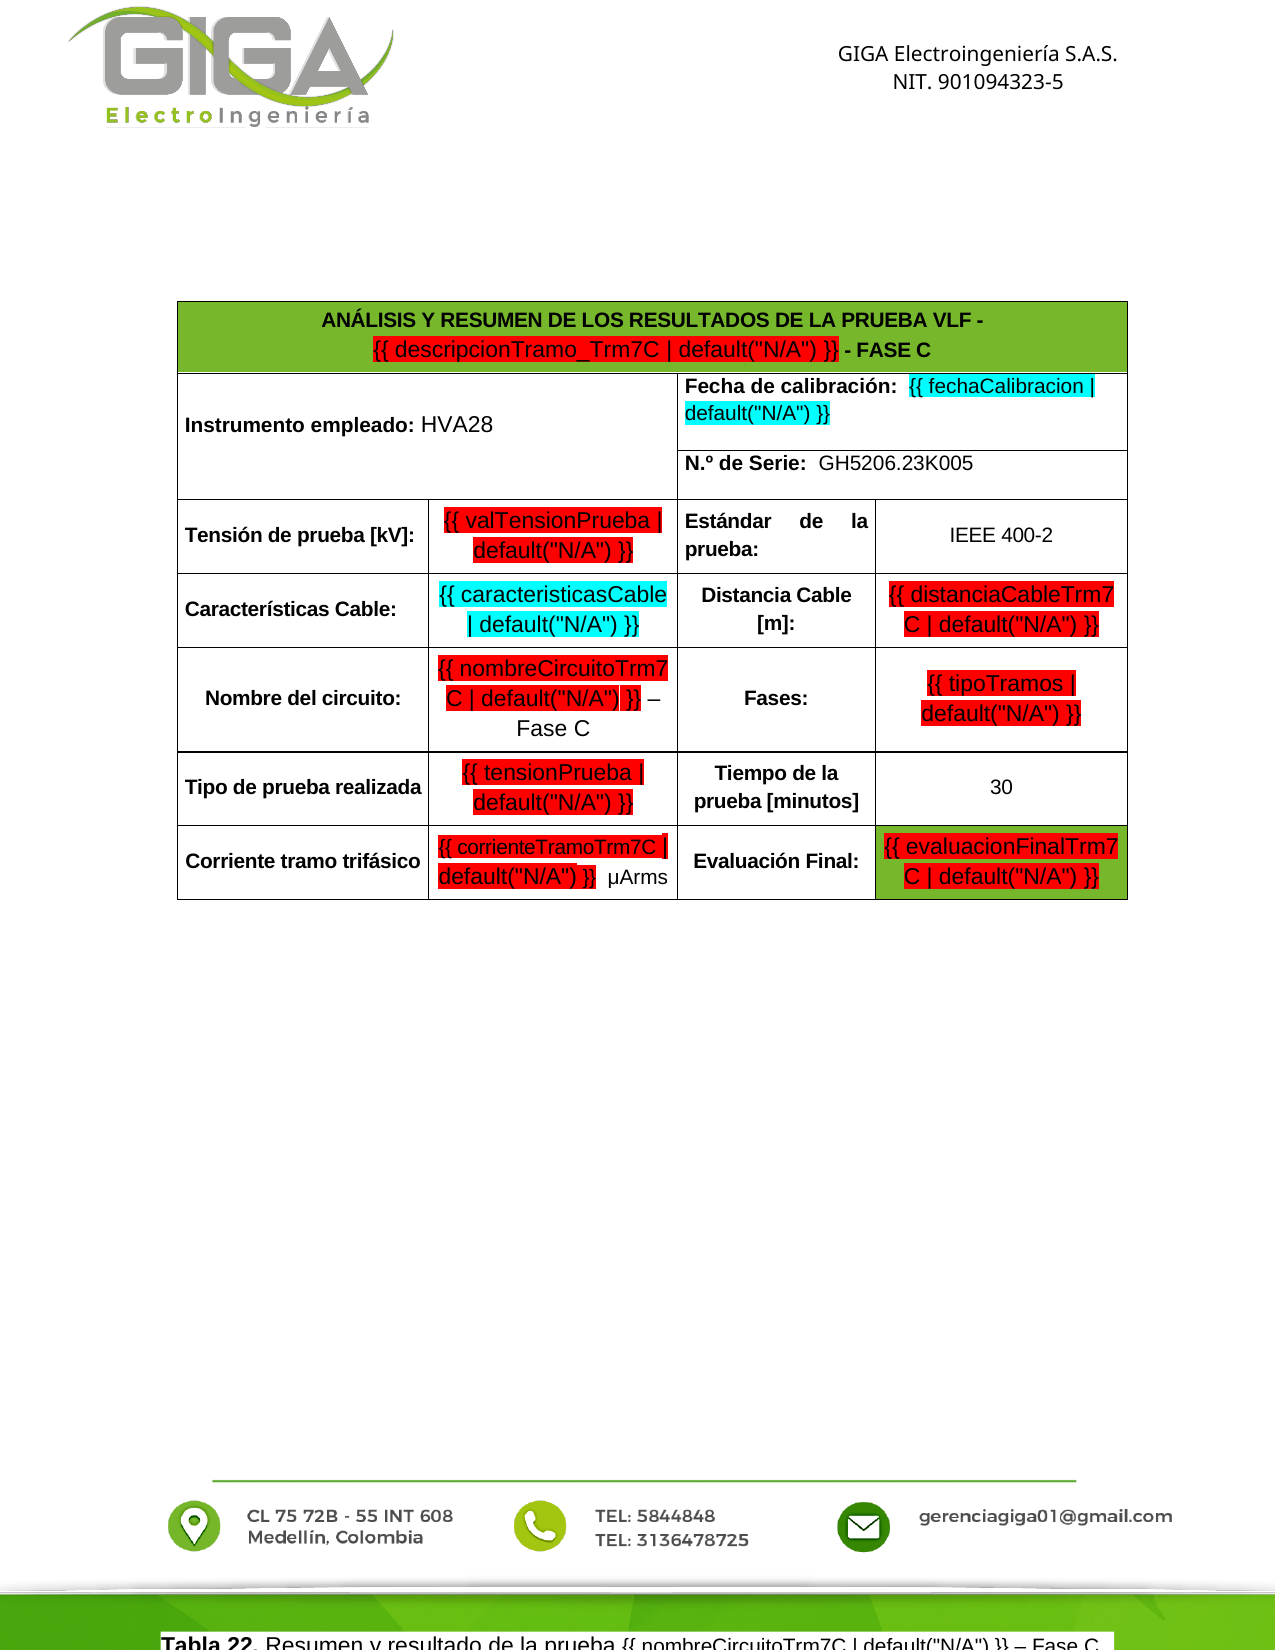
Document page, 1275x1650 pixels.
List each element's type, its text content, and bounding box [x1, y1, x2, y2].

table_cell {{ evaluacionFinalTrm7C | default("N/A") }} [876, 826, 1127, 899]
table_cell Tipo de prueba realizada [178, 753, 428, 825]
table_cell {{ corrienteTramoTrm7C | default("N/A") }} μArms [429, 826, 677, 899]
table_cell Evaluación Final: [678, 826, 875, 899]
table_cell {{ valTensionPrueba | default("N/A") }} [429, 500, 677, 573]
table_cell Estándar de la prueba: [678, 500, 875, 573]
table_cell {{ distanciaCableTrm7C | default("N/A") }} [876, 574, 1127, 647]
table_cell Fases: [678, 648, 875, 751]
table_cell Corriente tramo trifásico [178, 826, 428, 899]
picture [43, 0, 417, 147]
table_cell Instrumento empleado: HVA28 [178, 374, 677, 499]
table_cell Nombre del circuito: [178, 648, 428, 751]
table_cell {{ tensionPrueba | default("N/A") }} [429, 753, 677, 825]
picture [0, 1471, 1275, 1650]
table_cell {{ nombreCircuitoTrm7C | default("N/A") }} – Fase C [429, 648, 677, 751]
table_cell Distancia Cable [m]: [678, 574, 875, 647]
table_cell Fecha de calibración: {{ fechaCalibracion | default("N/A") }} [678, 374, 1127, 449]
table_cell Características Cable: [178, 574, 428, 647]
table_cell Tensión de prueba [kV]: [178, 500, 428, 573]
table_cell 30 [876, 753, 1127, 825]
table_cell {{ caracteristicasCable | default("N/A") }} [429, 574, 677, 647]
table_cell N.º de Serie: GH5206.23K005 [678, 451, 1127, 499]
table_header ANÁLISIS Y RESUMEN DE LOS RESULTADOS DE LA PRUEBA VLF - {{ descripcionTramo_Trm7C | default("N/A") }} - FASE C [178, 302, 1127, 372]
table_cell IEEE 400-2 [876, 500, 1127, 573]
table_cell {{ tipoTramos | default("N/A") }} [876, 648, 1127, 751]
table_cell Tiempo de la prueba [minutos] [678, 753, 875, 825]
